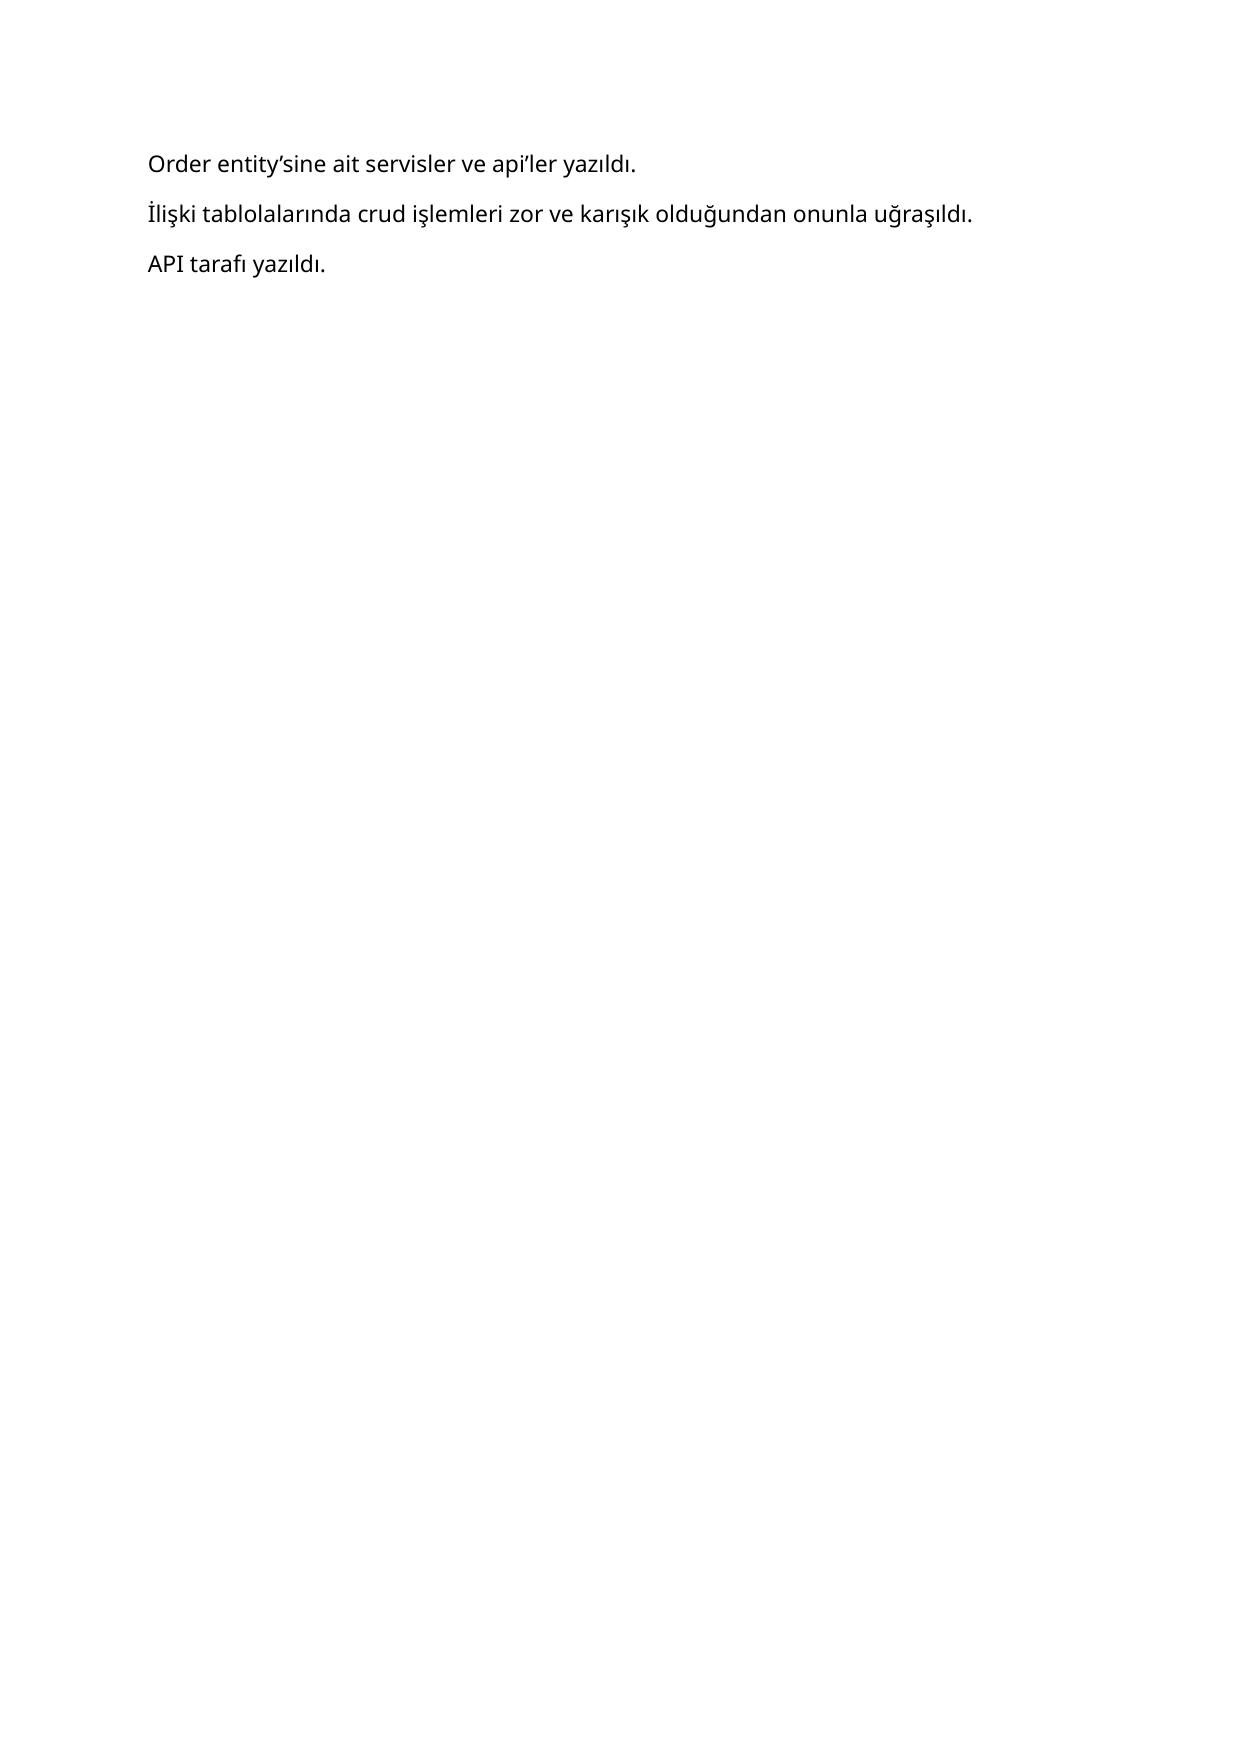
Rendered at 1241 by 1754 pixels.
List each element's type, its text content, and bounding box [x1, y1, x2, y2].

text API tarafı yazıldı. [148, 248, 1093, 280]
text Order entity’sine ait servisler ve api’ler yazıldı. [148, 148, 1093, 179]
text İlişki tablolalarında crud işlemleri zor ve karışık olduğundan onunla uğraşıldı. [148, 198, 1093, 229]
